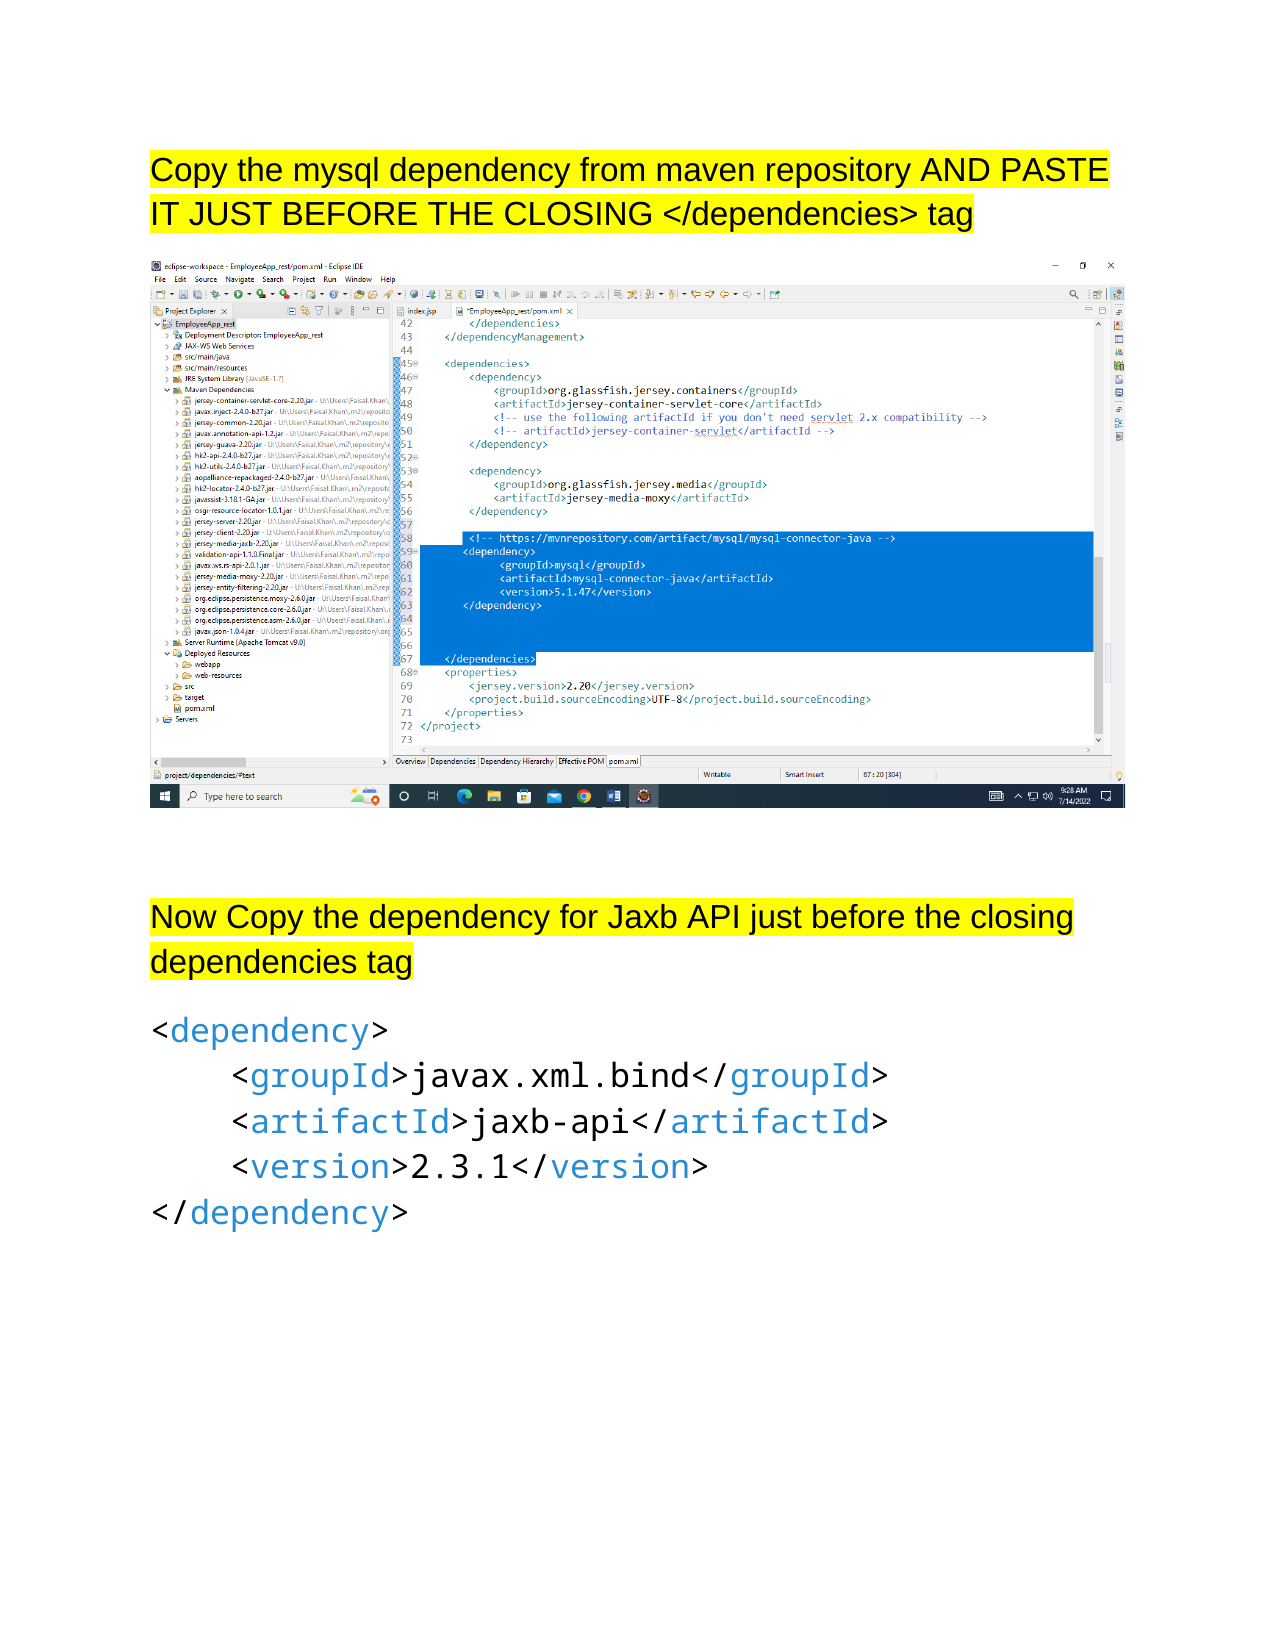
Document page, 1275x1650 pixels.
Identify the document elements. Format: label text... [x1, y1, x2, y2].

text </dependency> [150, 1188, 1125, 1234]
picture [150, 259, 1125, 808]
text Now Copy the dependency for Jaxb API just before the closing dependencies tag [150, 898, 1125, 980]
text <dependency> [150, 1007, 1125, 1052]
text <groupId>javax.xml.bind</groupId> [150, 1052, 1125, 1098]
text <version>2.3.1</version> [150, 1143, 1125, 1188]
text <artifactId>jaxb-api</artifactId> [150, 1098, 1125, 1143]
text Copy the mysql dependency from maven repository AND PASTE IT JUST BEFORE THE CLOSING </dependencies> tag [150, 150, 1125, 233]
